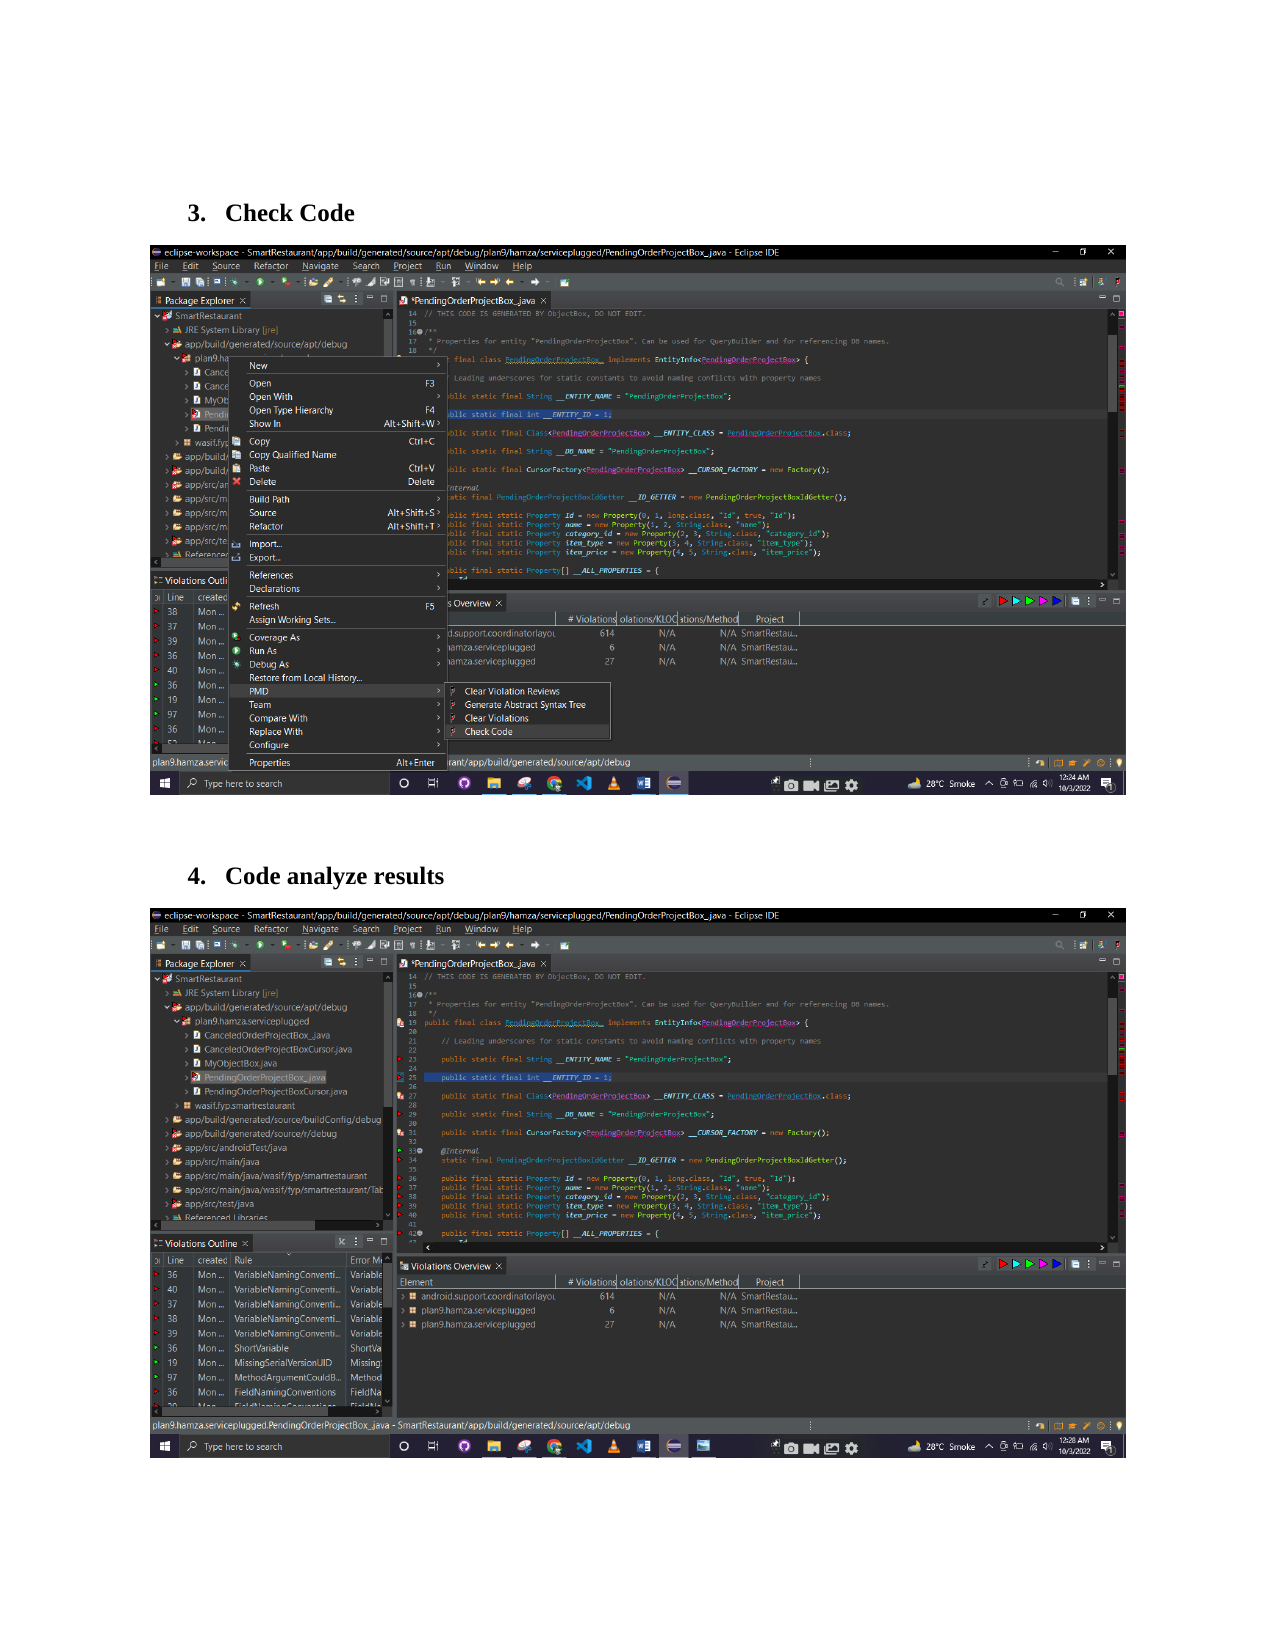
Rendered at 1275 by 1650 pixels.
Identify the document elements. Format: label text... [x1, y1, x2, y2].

picture [150, 245, 1126, 795]
list Check Code [187, 198, 1125, 226]
list Code analyze results [187, 861, 1125, 889]
picture [150, 908, 1126, 1458]
